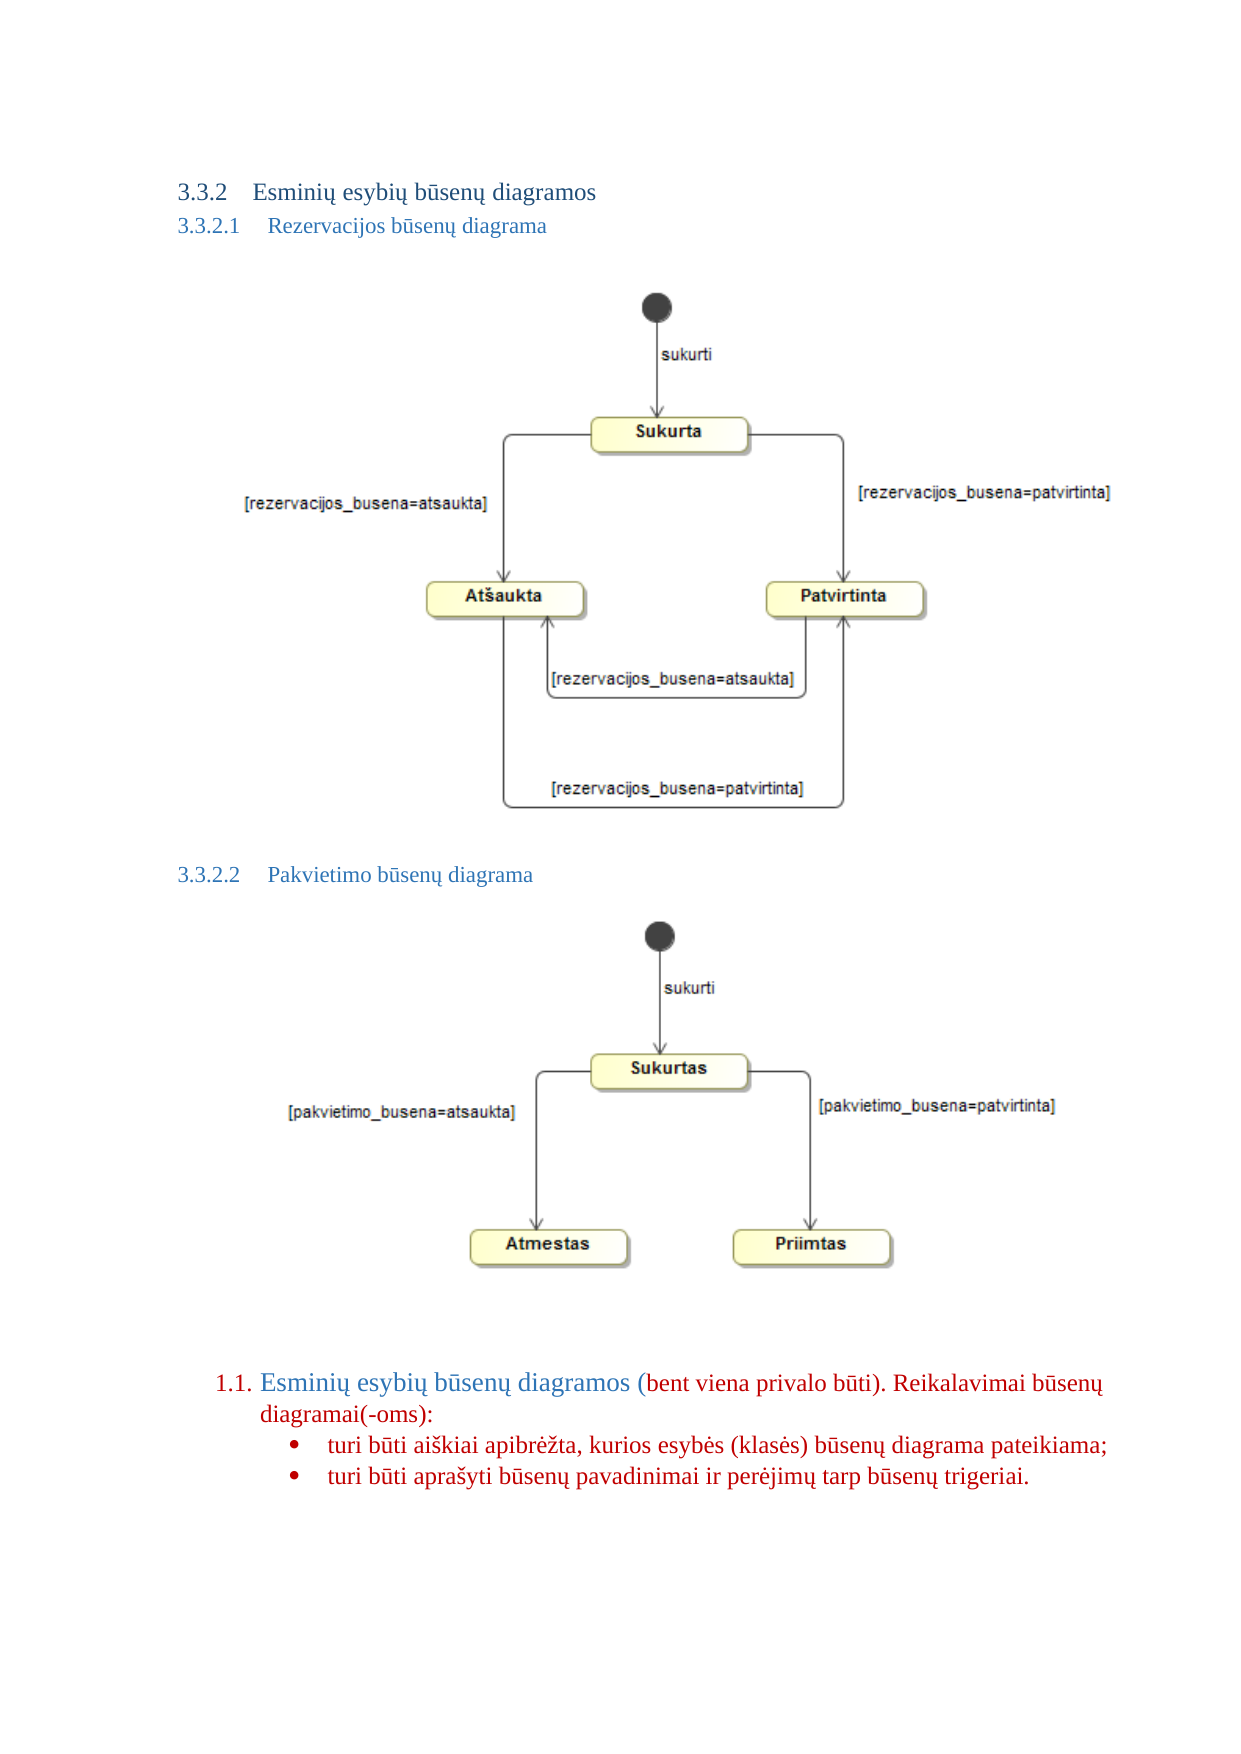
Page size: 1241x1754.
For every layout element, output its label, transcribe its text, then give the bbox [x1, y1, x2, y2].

list Esminių esybių būsenų diagramos (bent viena privalo būti). Reikalavimai būsenų diagramai(-oms): [215, 1366, 1181, 1428]
list turi būti aprašyti būsenų pavadinimai ir perėjimų tarp būsenų trigeriai. [290, 1461, 1181, 1490]
picture [266, 890, 1093, 1300]
subtitle Rezervacijos būsenų diagrama [177, 212, 1181, 239]
picture [216, 241, 1180, 843]
subtitle Pakvietimo būsenų diagrama [177, 861, 1181, 888]
subtitle Esminių esybių būsenų diagramos [177, 177, 1181, 206]
list turi būti aiškiai apibrėžta, kurios esybės (klasės) būsenų diagrama pateikiama; [290, 1430, 1181, 1459]
